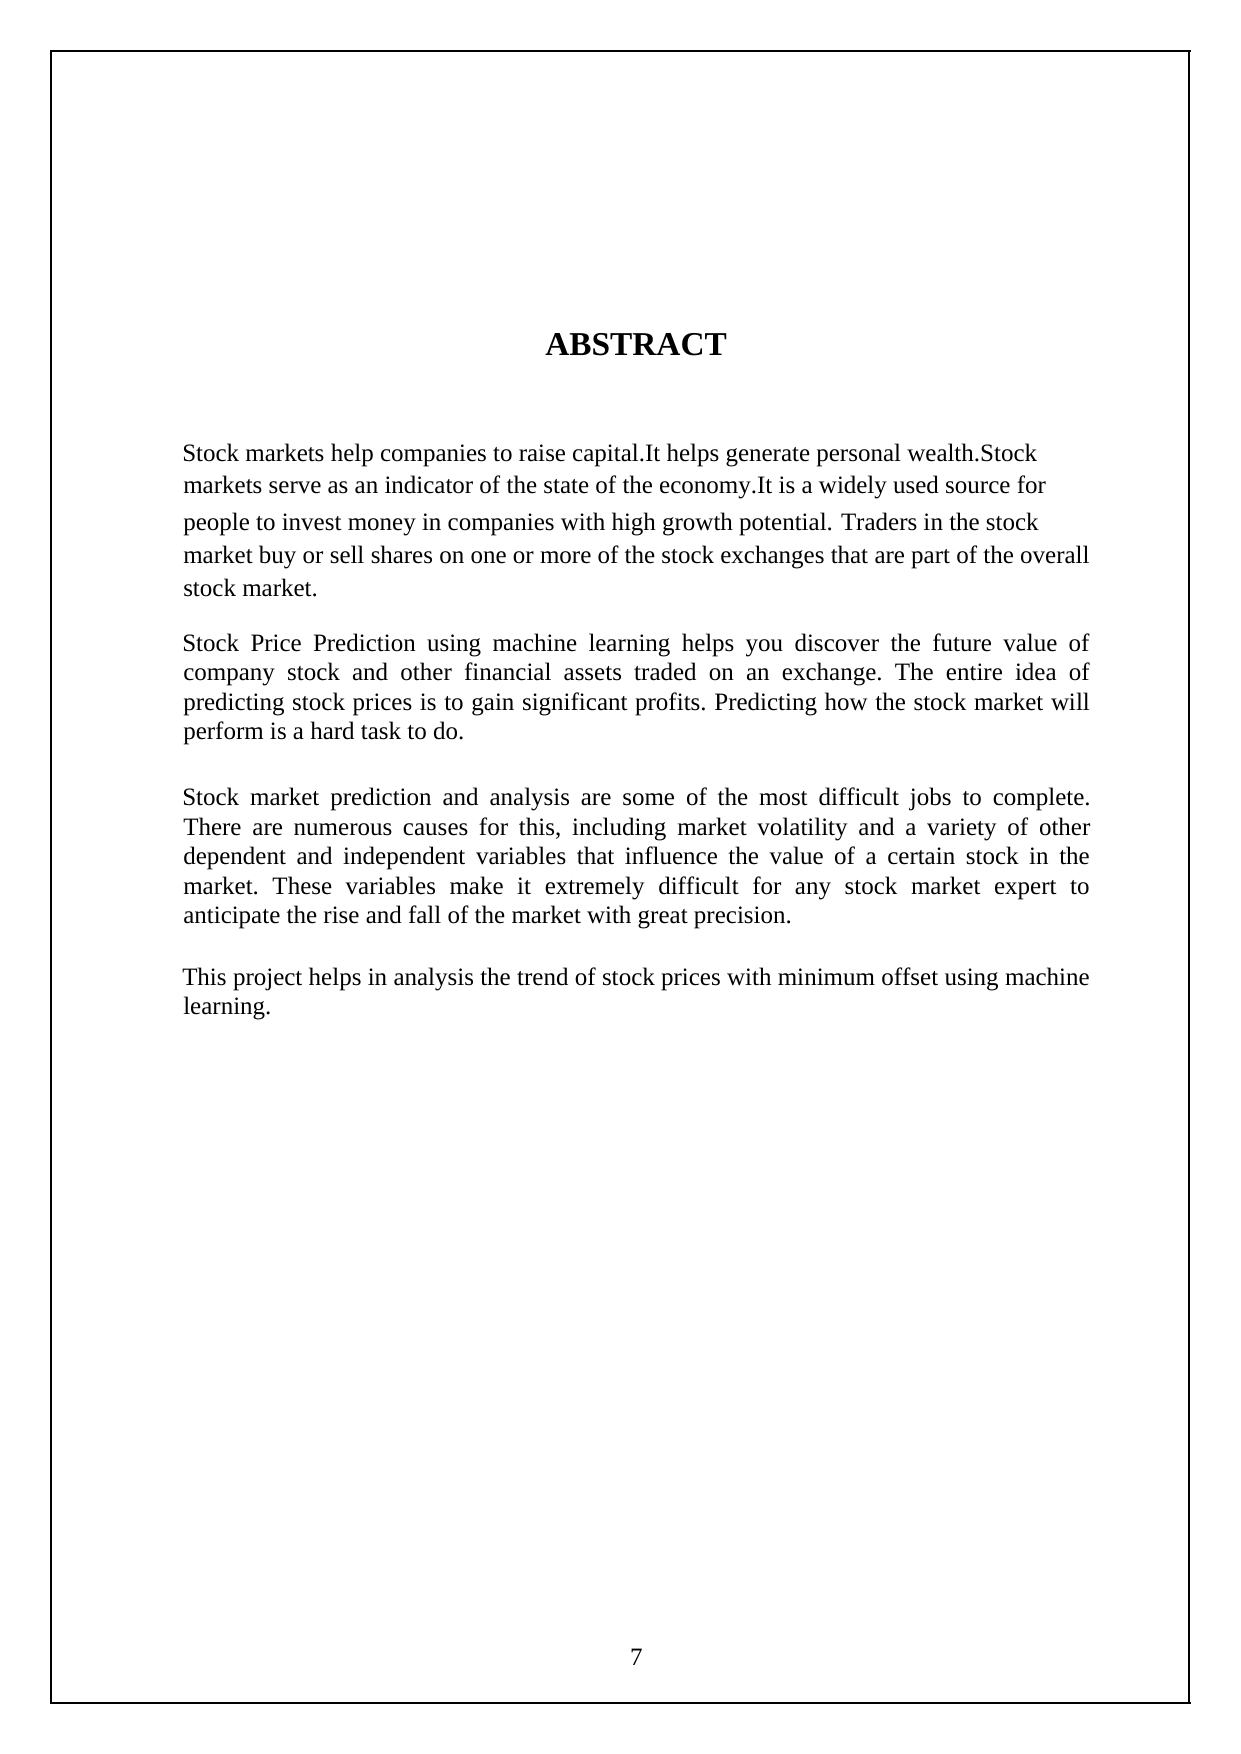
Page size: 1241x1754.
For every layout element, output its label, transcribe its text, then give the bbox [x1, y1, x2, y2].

text Stock market prediction and analysis are some of the most difficult jobs to complete. There are numerous causes for this, including market volatility and a variety of other dependent and independent variables that influence the value of a certain stock in the market. These variables make it extremely difficult for any stock market expert to anticipate the rise and fall of the market with great precision. [182, 782, 1091, 929]
text Stock markets help companies to raise capital.It helps generate personal wealth.Stock markets serve as an indicator of the state of the economy.It is a widely used source for people to invest money in companies with high growth potential. Traders in the stock market buy or sell shares on one or more of the stock exchanges that are part of the overall stock market. [182, 438, 1098, 602]
text This project helps in analysis the trend of stock prices with minimum offset using machine learning. [182, 962, 1091, 1020]
subtitle ABSTRACT [191, 324, 1081, 363]
text Stock Price Prediction using machine learning helps you discover the future value of company stock and other financial assets traded on an exchange. The entire idea of predicting stock prices is to gain significant profits. Predicting how the stock market will perform is a hard task to do. [182, 628, 1091, 745]
